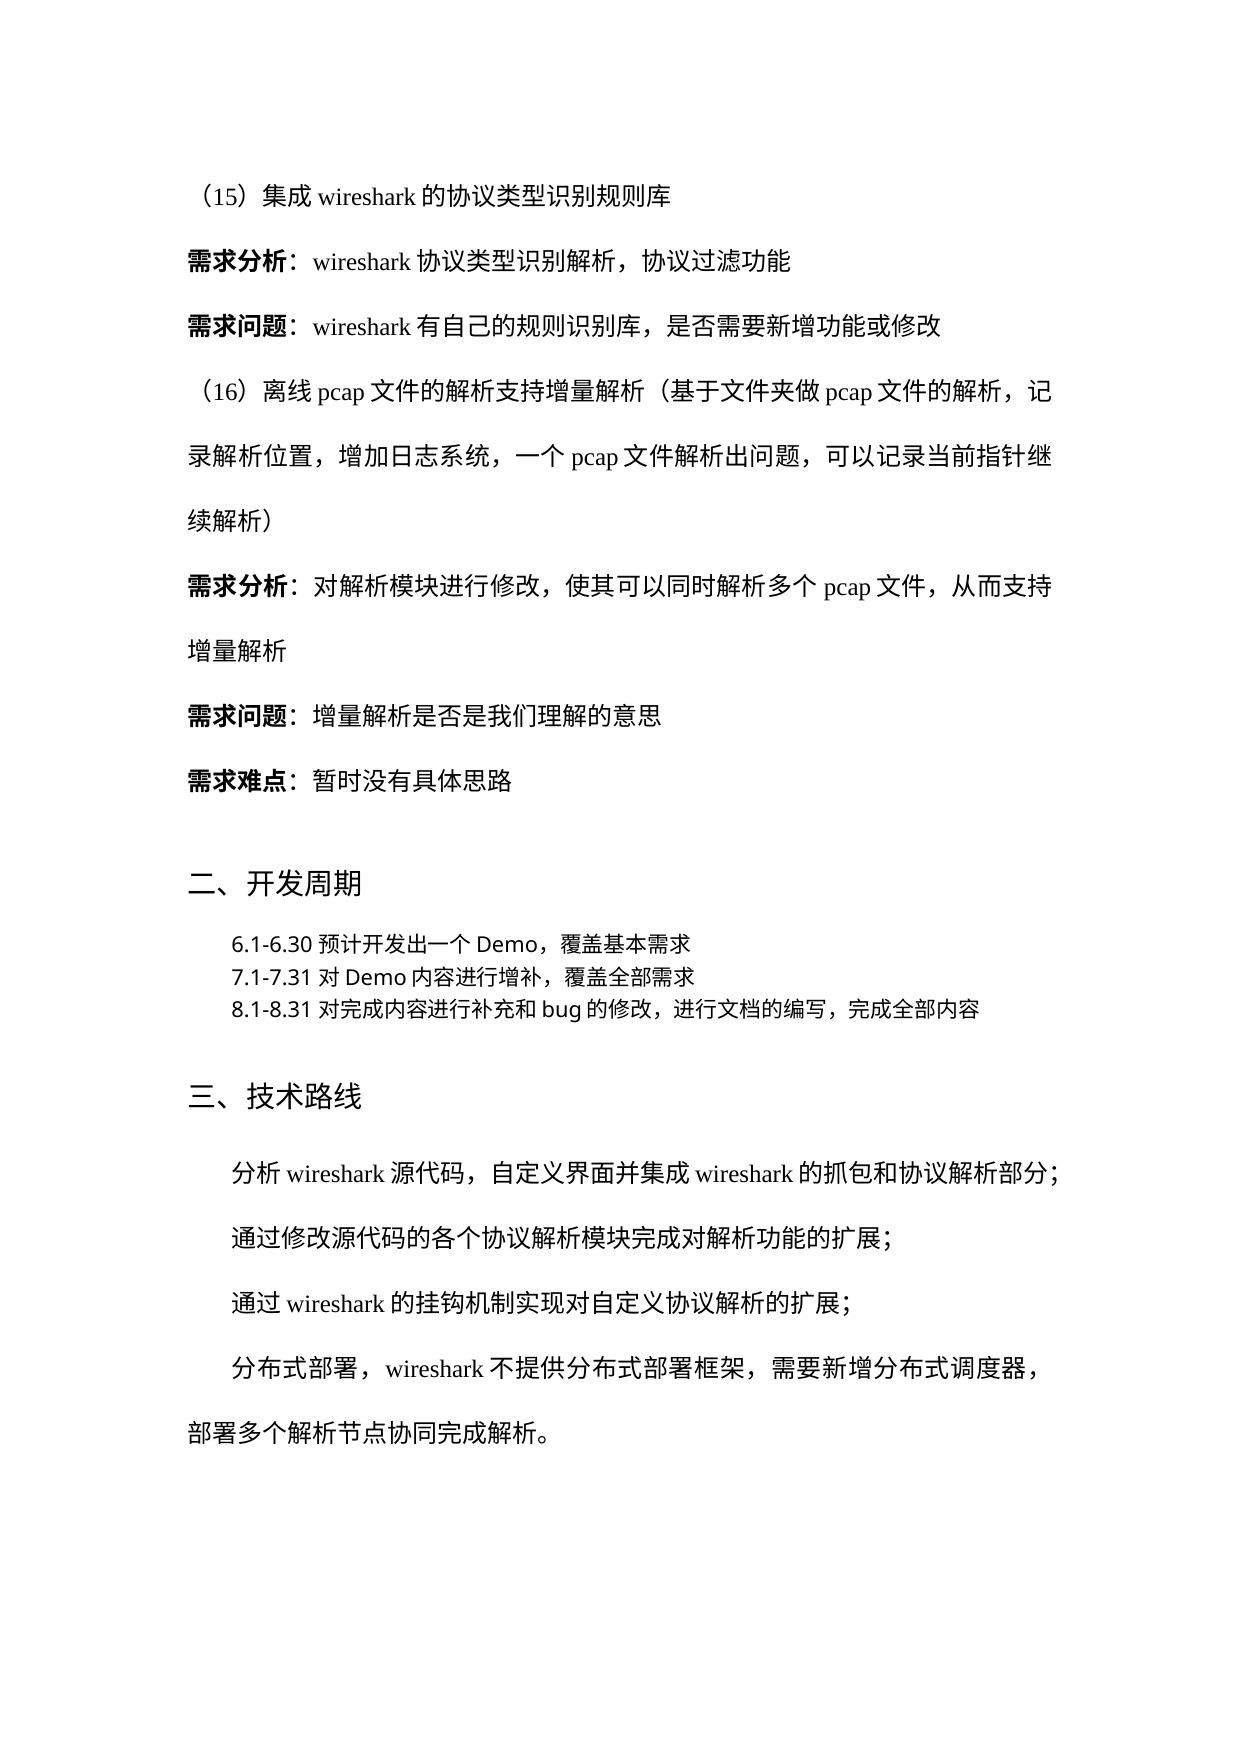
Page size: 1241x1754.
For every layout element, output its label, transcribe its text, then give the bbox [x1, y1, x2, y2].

text 6.1-6.30 预计开发出一个Demo，覆盖基本需求 [187, 927, 1053, 959]
text 需求分析：wireshark协议类型识别解析，协议过滤功能 [187, 227, 1053, 292]
text 需求问题：wireshark有自己的规则识别库，是否需要新增功能或修改 [187, 292, 1053, 357]
text 需求问题：增量解析是否是我们理解的意思 [187, 682, 1053, 747]
text 8.1-8.31 对完成内容进行补充和bug的修改，进行文档的编写，完成全部内容 [187, 992, 1053, 1024]
text 7.1-7.31 对Demo内容进行增补，覆盖全部需求 [187, 959, 1053, 992]
text 通过修改源代码的各个协议解析模块完成对解析功能的扩展； [187, 1204, 1053, 1269]
text 二、开发周期 [187, 849, 1053, 914]
text （15）集成wireshark的协议类型识别规则库 [187, 162, 1053, 227]
text 需求难点：暂时没有具体思路 [187, 747, 1053, 812]
text （16）离线pcap文件的解析支持增量解析（基于文件夹做pcap文件的解析，记录解析位置，增加日志系统，一个pcap文件解析出问题，可以记录当前指针继续解析） [187, 357, 1053, 552]
text 通过wireshark的挂钩机制实现对自定义协议解析的扩展； [187, 1269, 1053, 1334]
text 需求分析：对解析模块进行修改，使其可以同时解析多个pcap文件，从而支持增量解析 [187, 552, 1053, 682]
text 三、技术路线 [187, 1062, 1053, 1127]
text 分析wireshark源代码，自定义界面并集成wireshark的抓包和协议解析部分； [187, 1139, 1053, 1204]
text 分布式部署，wireshark不提供分布式部署框架，需要新增分布式调度器，部署多个解析节点协同完成解析。 [187, 1334, 1053, 1464]
